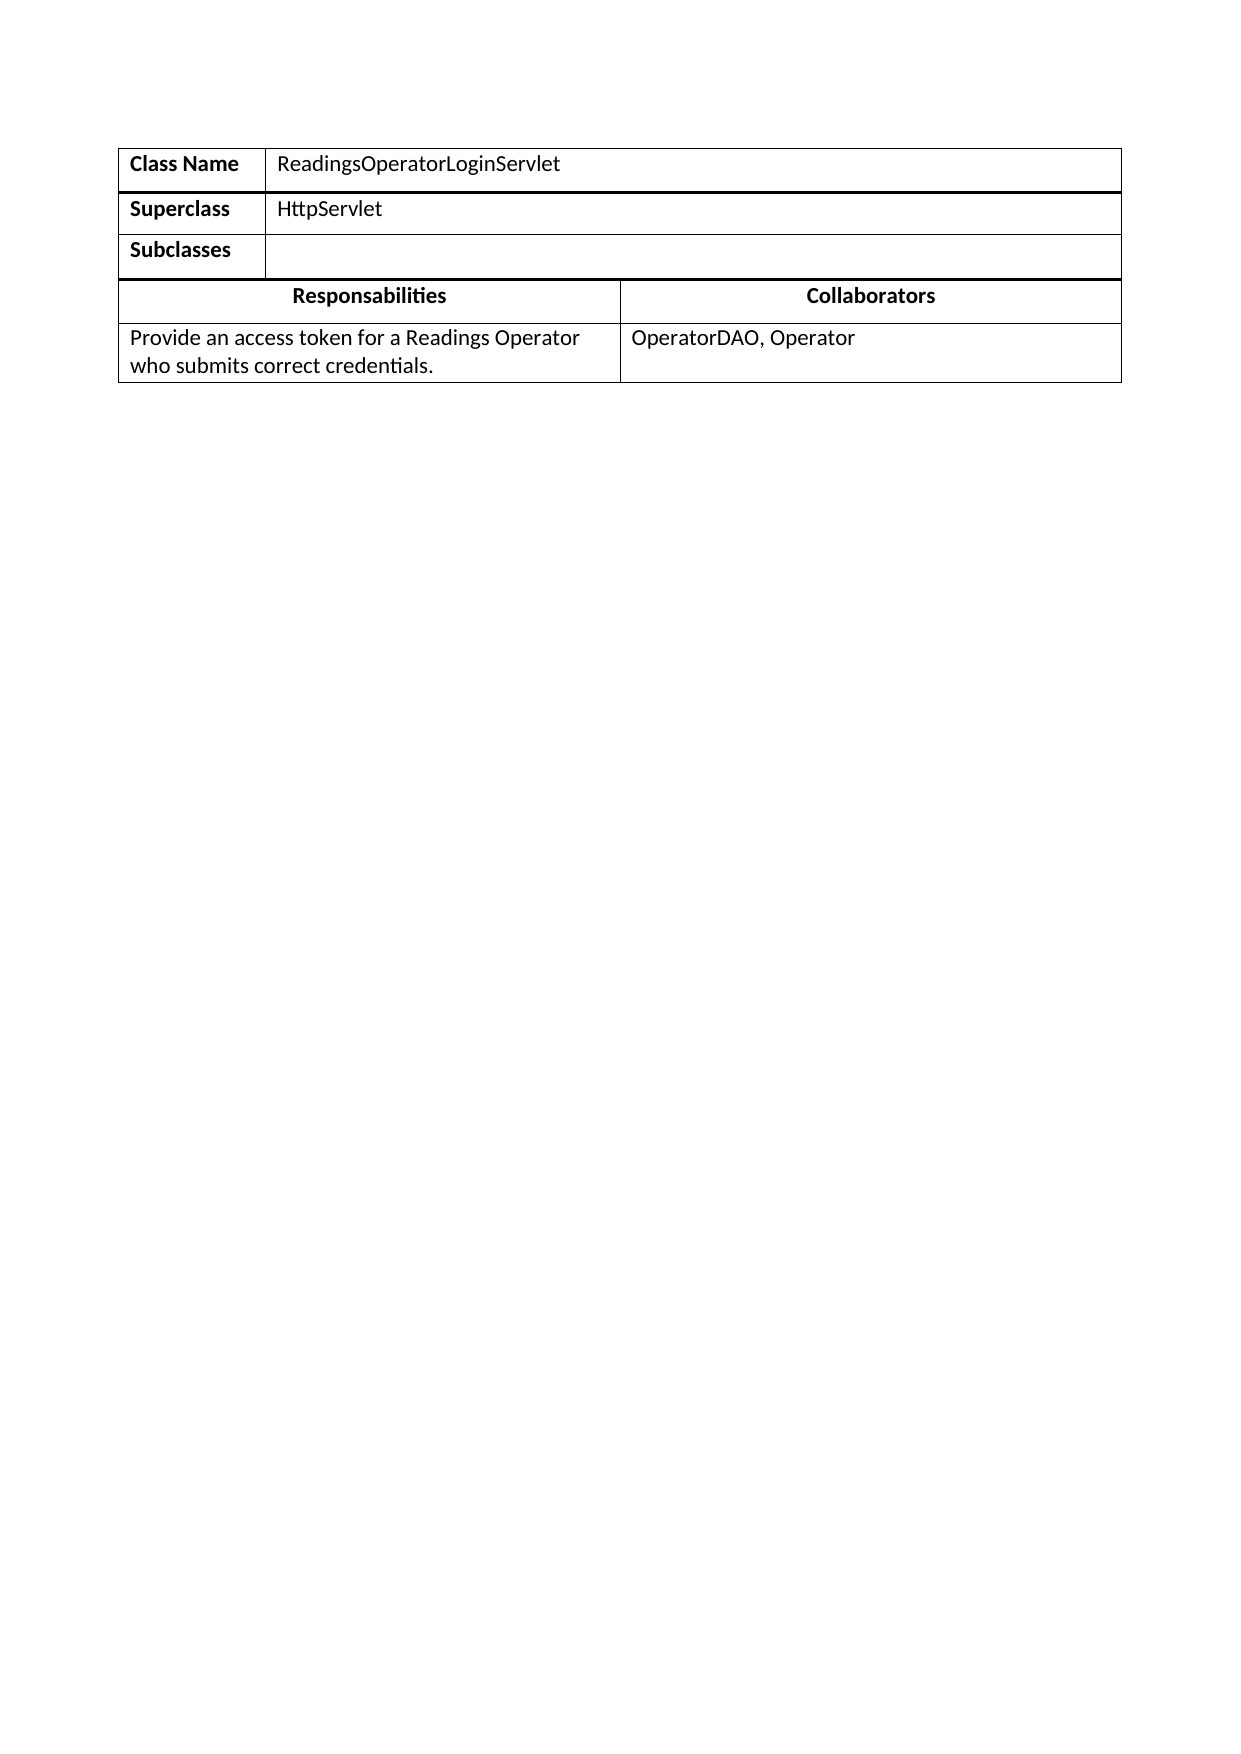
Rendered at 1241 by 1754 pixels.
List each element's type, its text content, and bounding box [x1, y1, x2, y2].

table_cell HttpServlet [266, 194, 1121, 234]
table_cell [266, 235, 1121, 278]
table_header Class Name [119, 149, 265, 191]
table_cell Collaborators [621, 281, 1121, 322]
table_cell Subclasses [119, 235, 265, 278]
table_cell Responsabilities [119, 281, 620, 322]
table_cell Superclass [119, 194, 265, 234]
table_header ReadingsOperatorLoginServlet [266, 149, 1121, 191]
table_cell OperatorDAO, Operator [621, 324, 1121, 382]
table_cell Provide an access token for a Readings Operator who submits correct credentials. [119, 324, 620, 382]
